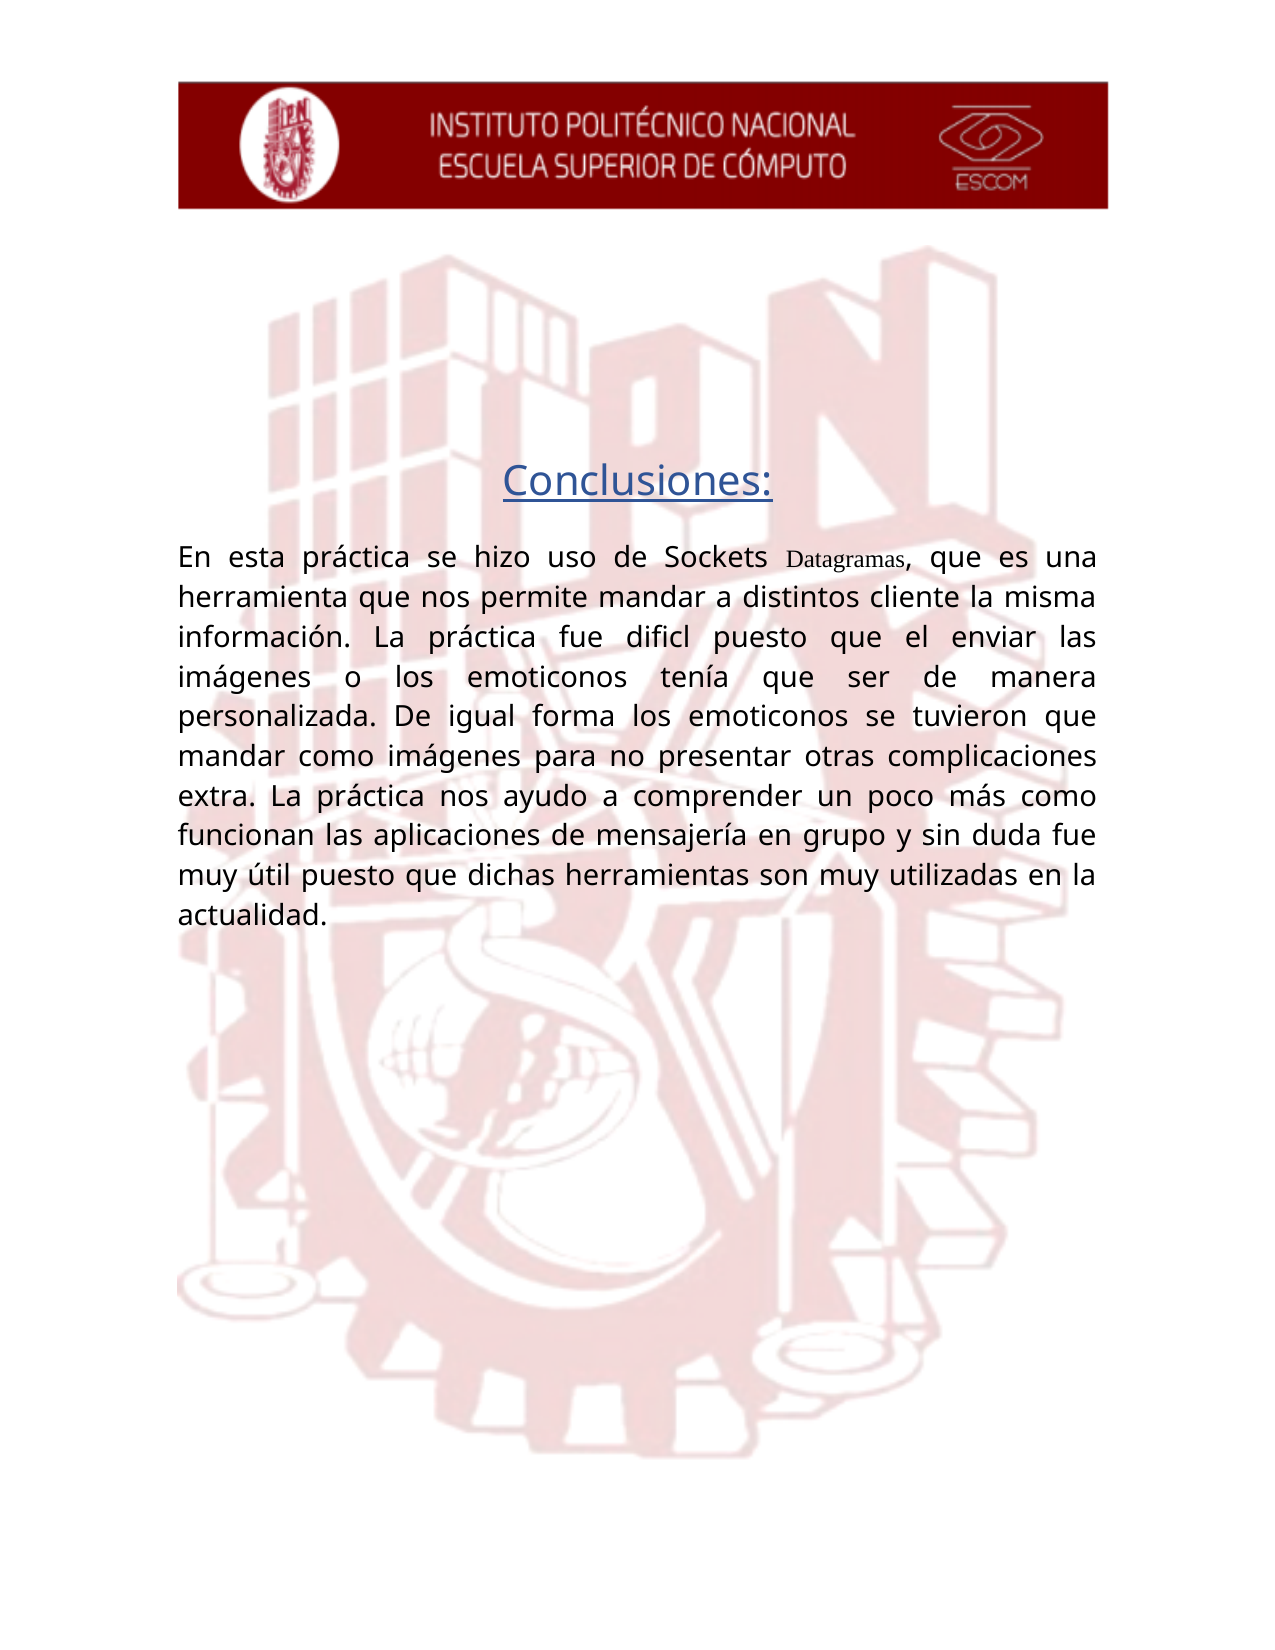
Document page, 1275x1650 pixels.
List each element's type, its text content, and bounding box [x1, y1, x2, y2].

picture [177, 73, 1118, 224]
text En esta práctica se hizo uso de Sockets Datagramas, que es una herramienta que nos permite mandar a distintos cliente la misma información. La práctica fue dificl puesto que el enviar las imágenes o los emoticonos tenía que ser de manera personalizada. De igual forma los emoticonos se tuvieron que mandar como imágenes para no presentar otras complicaciones extra. La práctica nos ayudo a comprender un poco más como funcionan las aplicaciones de mensajería en grupo y sin duda fue muy útil puesto que dichas herramientas son muy utilizadas en la actualidad. [177, 537, 1098, 934]
text Conclusiones: [177, 451, 1098, 508]
